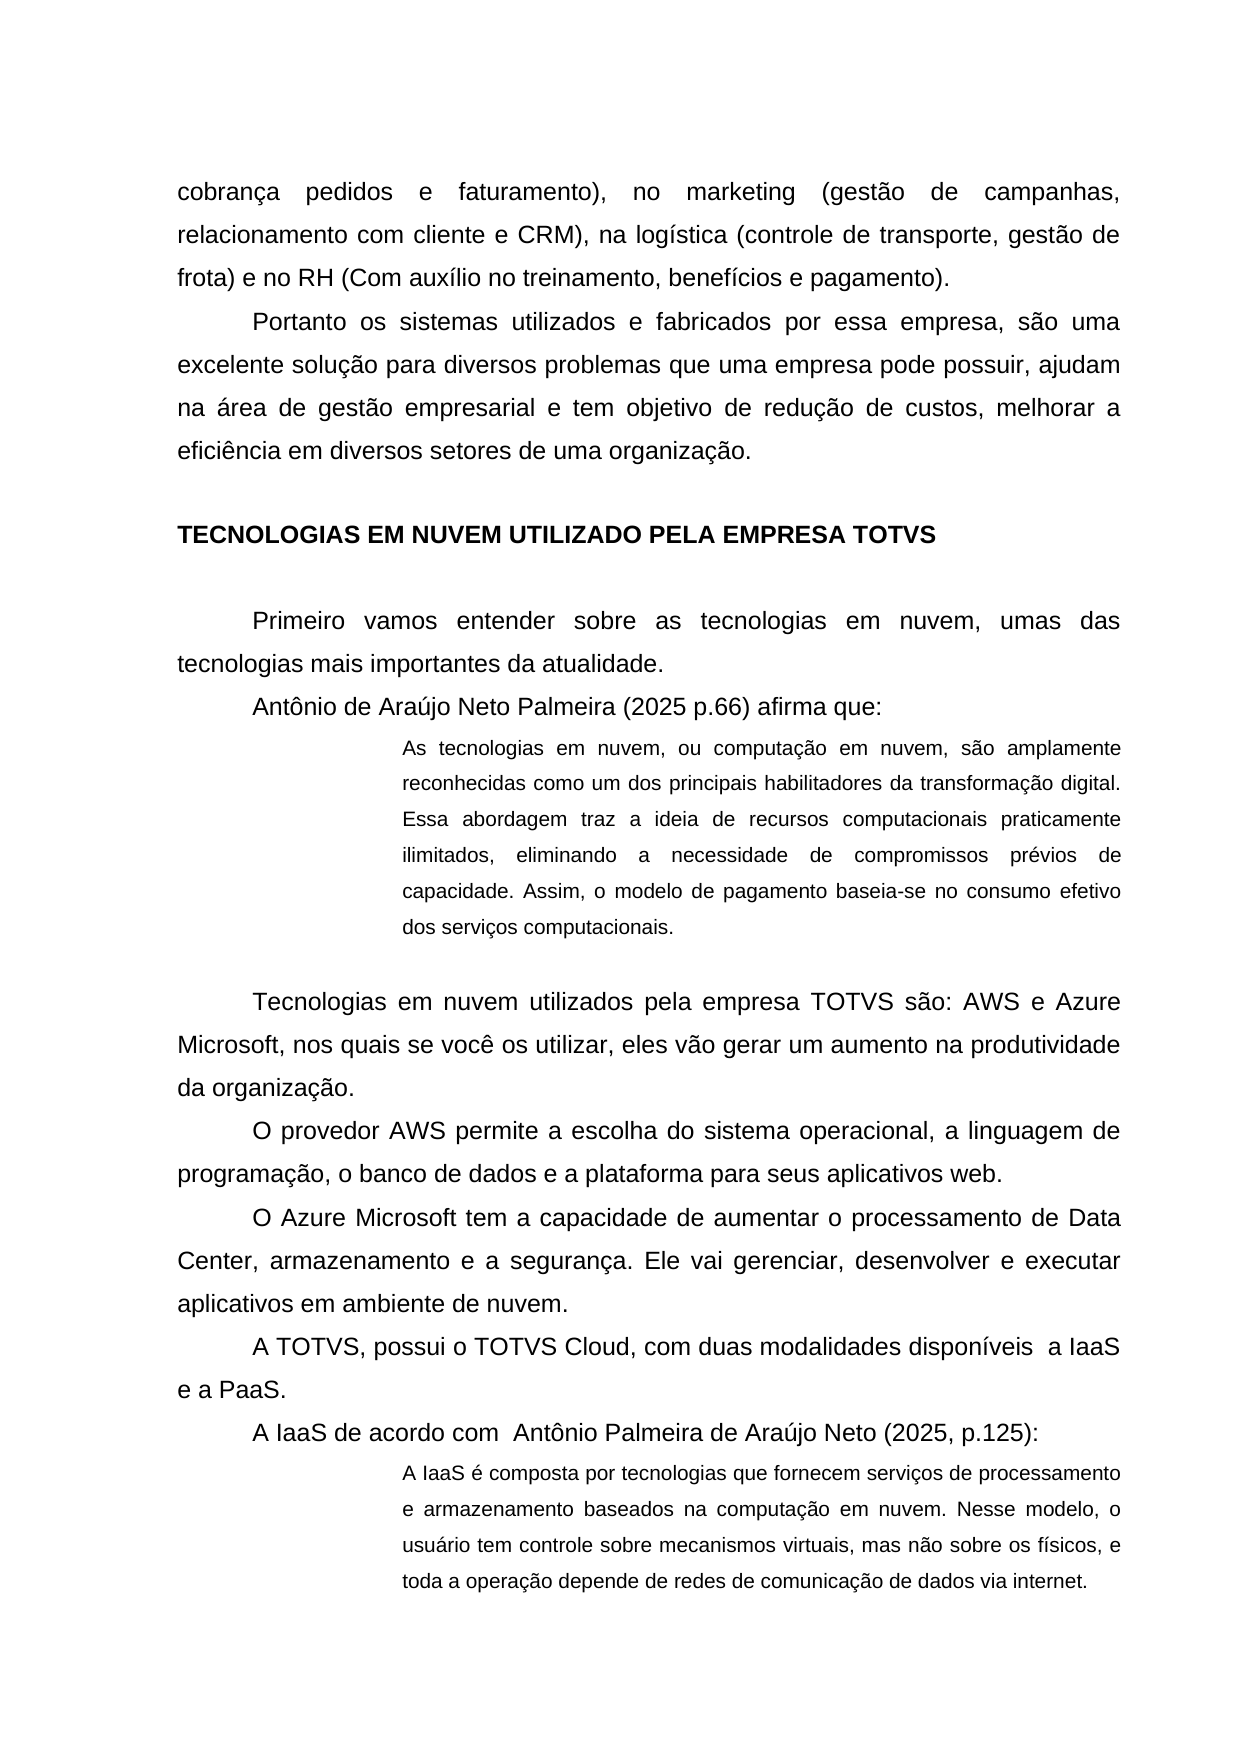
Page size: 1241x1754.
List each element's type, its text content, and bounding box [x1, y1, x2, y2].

text O Azure Microsoft tem a capacidade de aumentar o processamento de Data Center, armazenamento e a segurança. Ele vai gerenciar, desenvolver e executar aplicativos em ambiente de nuvem. [177, 1202, 1122, 1317]
text Portanto os sistemas utilizados e fabricados por essa empresa, são uma excelente solução para diversos problemas que uma empresa pode possuir, ajudam na área de gestão empresarial e tem objetivo de redução de custos, melhorar a eficiência em diversos setores de uma organização. [177, 306, 1122, 464]
text A IaaS de acordo com Antônio Palmeira de Araújo Neto (2025, p.125): [177, 1418, 1122, 1447]
text A IaaS é composta por tecnologias que fornecem serviços de processamento e armazenamento baseados na computação em nuvem. Nesse modelo, o usuário tem controle sobre mecanismos virtuais, mas não sobre os físicos, e toda a operação depende de redes de comunicação de dados via internet. [402, 1461, 1122, 1593]
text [177, 177, 1122, 292]
text Primeiro vamos entender sobre as tecnologias em nuvem, umas das tecnologias mais importantes da atualidade. [177, 606, 1122, 678]
text A TOTVS, possui o TOTVS Cloud, com duas modalidades disponíveis a IaaS e a PaaS. [177, 1332, 1122, 1404]
text O provedor AWS permite a escolha do sistema operacional, a linguagem de programação, o banco de dados e a plataforma para seus aplicativos web. [177, 1116, 1122, 1188]
text Antônio de Araújo Neto Palmeira (2025 p.66) afirma que: [177, 692, 1122, 721]
text TECNOLOGIAS EM NUVEM UTILIZADO PELA EMPRESA TOTVS [177, 520, 1122, 548]
text Tecnologias em nuvem utilizados pela empresa TOTVS são: AWS e Azure Microsoft, nos quais se você os utilizar, eles vão gerar um aumento na produtividade da organização. [177, 987, 1122, 1102]
text As tecnologias em nuvem, ou computação em nuvem, são amplamente reconhecidas como um dos principais habilitadores da transformação digital. Essa abordagem traz a ideia de recursos computacionais praticamente ilimitados, eliminando a necessidade de compromissos prévios de capacidade. Assim, o modelo de pagamento baseia-se no consumo efetivo dos serviços computacionais. [402, 735, 1122, 939]
